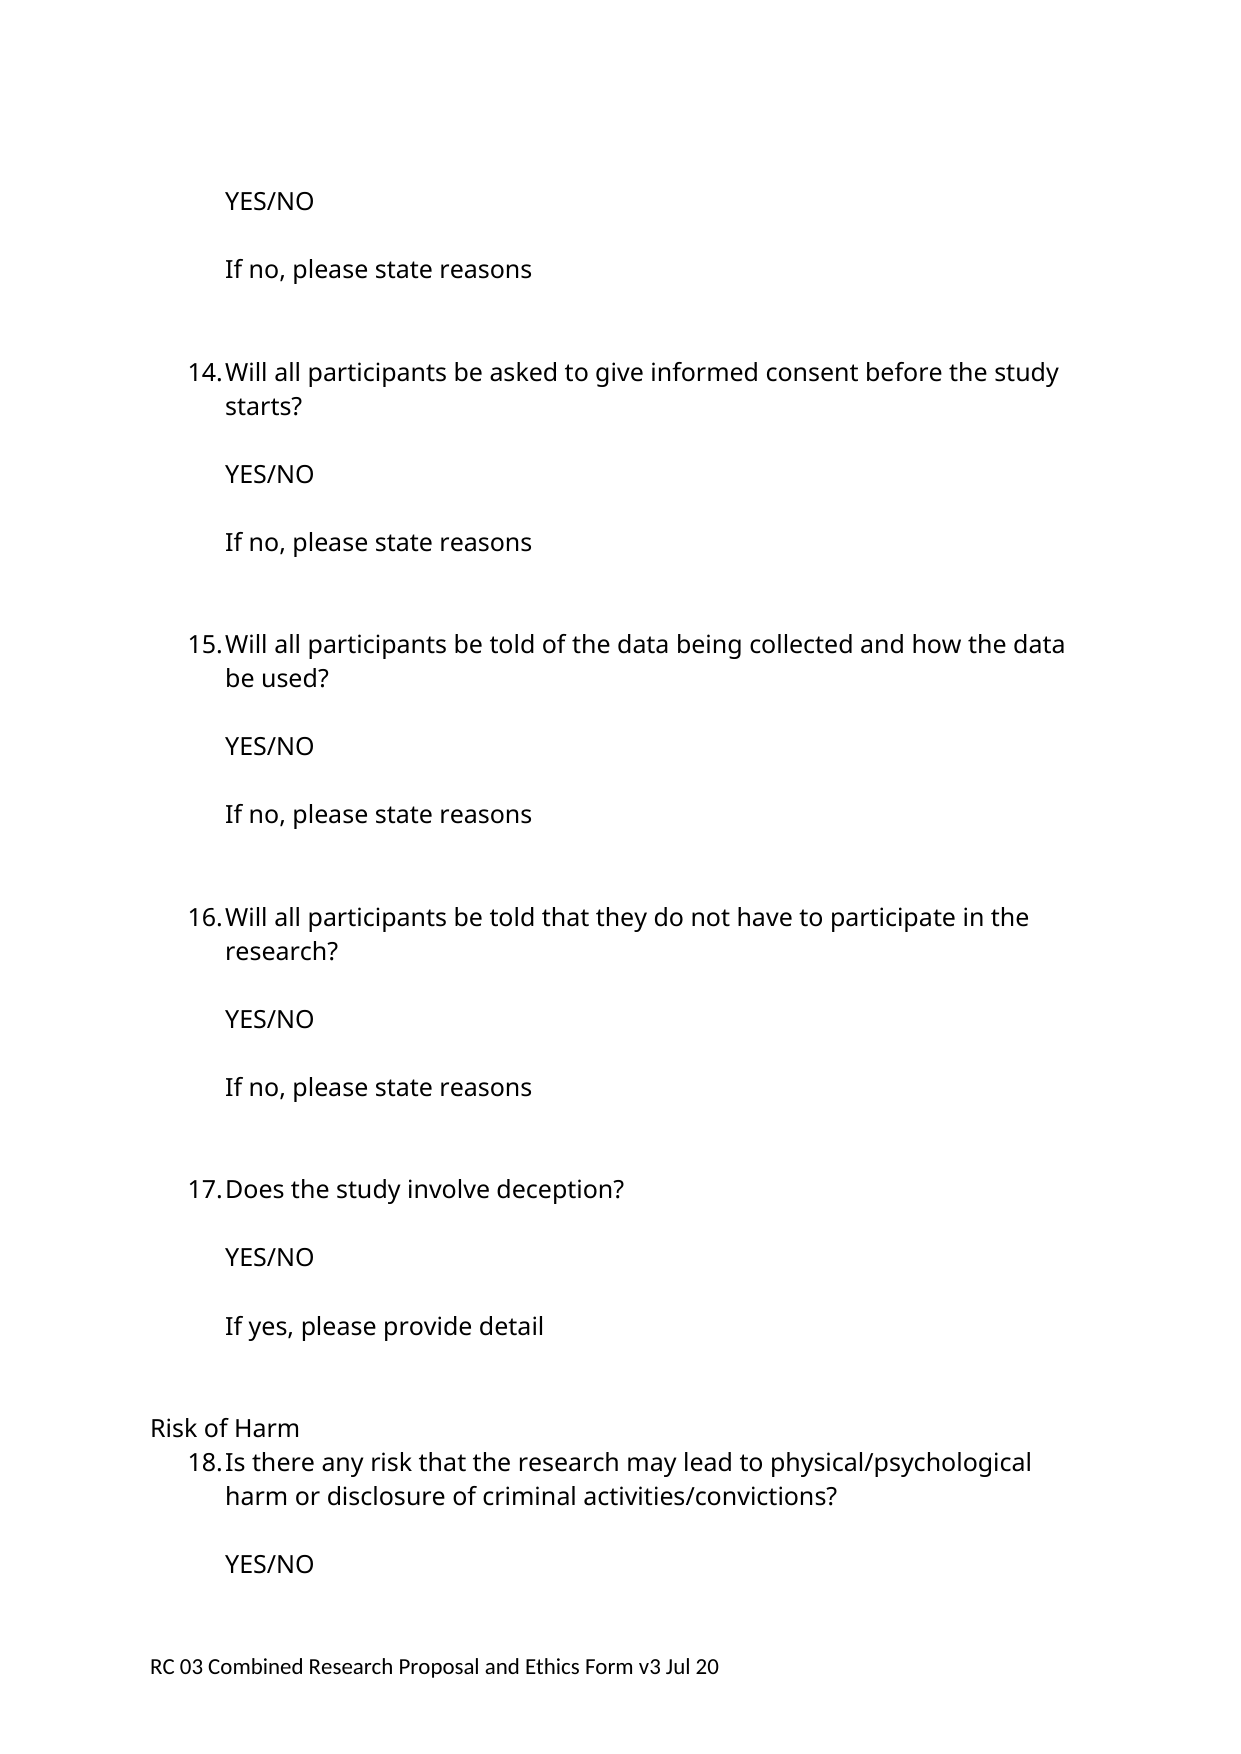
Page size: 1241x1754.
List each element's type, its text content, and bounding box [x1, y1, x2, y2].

subtitle Risk of Harm [150, 1410, 1090, 1444]
list Will all participants be told of the data being collected and how the data be used? [187, 627, 1090, 695]
text YES/NO [225, 1240, 1090, 1274]
text YES/NO [150, 729, 1090, 763]
text If no, please state reasons [150, 797, 1090, 831]
text If no, please state reasons [225, 525, 1090, 559]
text YES/NO [225, 457, 1090, 491]
text YES/NO [225, 1547, 1090, 1581]
text If no, please state reasons [225, 1070, 1090, 1104]
list Will all participants be told that they do not have to participate in the research? [187, 899, 1090, 967]
text If no, please state reasons [225, 252, 1090, 286]
text YES/NO [225, 1002, 1090, 1036]
list Will all participants be asked to give informed consent before the study starts? [187, 354, 1090, 422]
text If yes, please provide detail [225, 1308, 1090, 1342]
text YES/NO [225, 184, 1090, 218]
list Does the study involve deception? [187, 1172, 1090, 1206]
list Is there any risk that the research may lead to physical/psychological harm or disclosure of criminal activities/convictions? [187, 1444, 1090, 1512]
